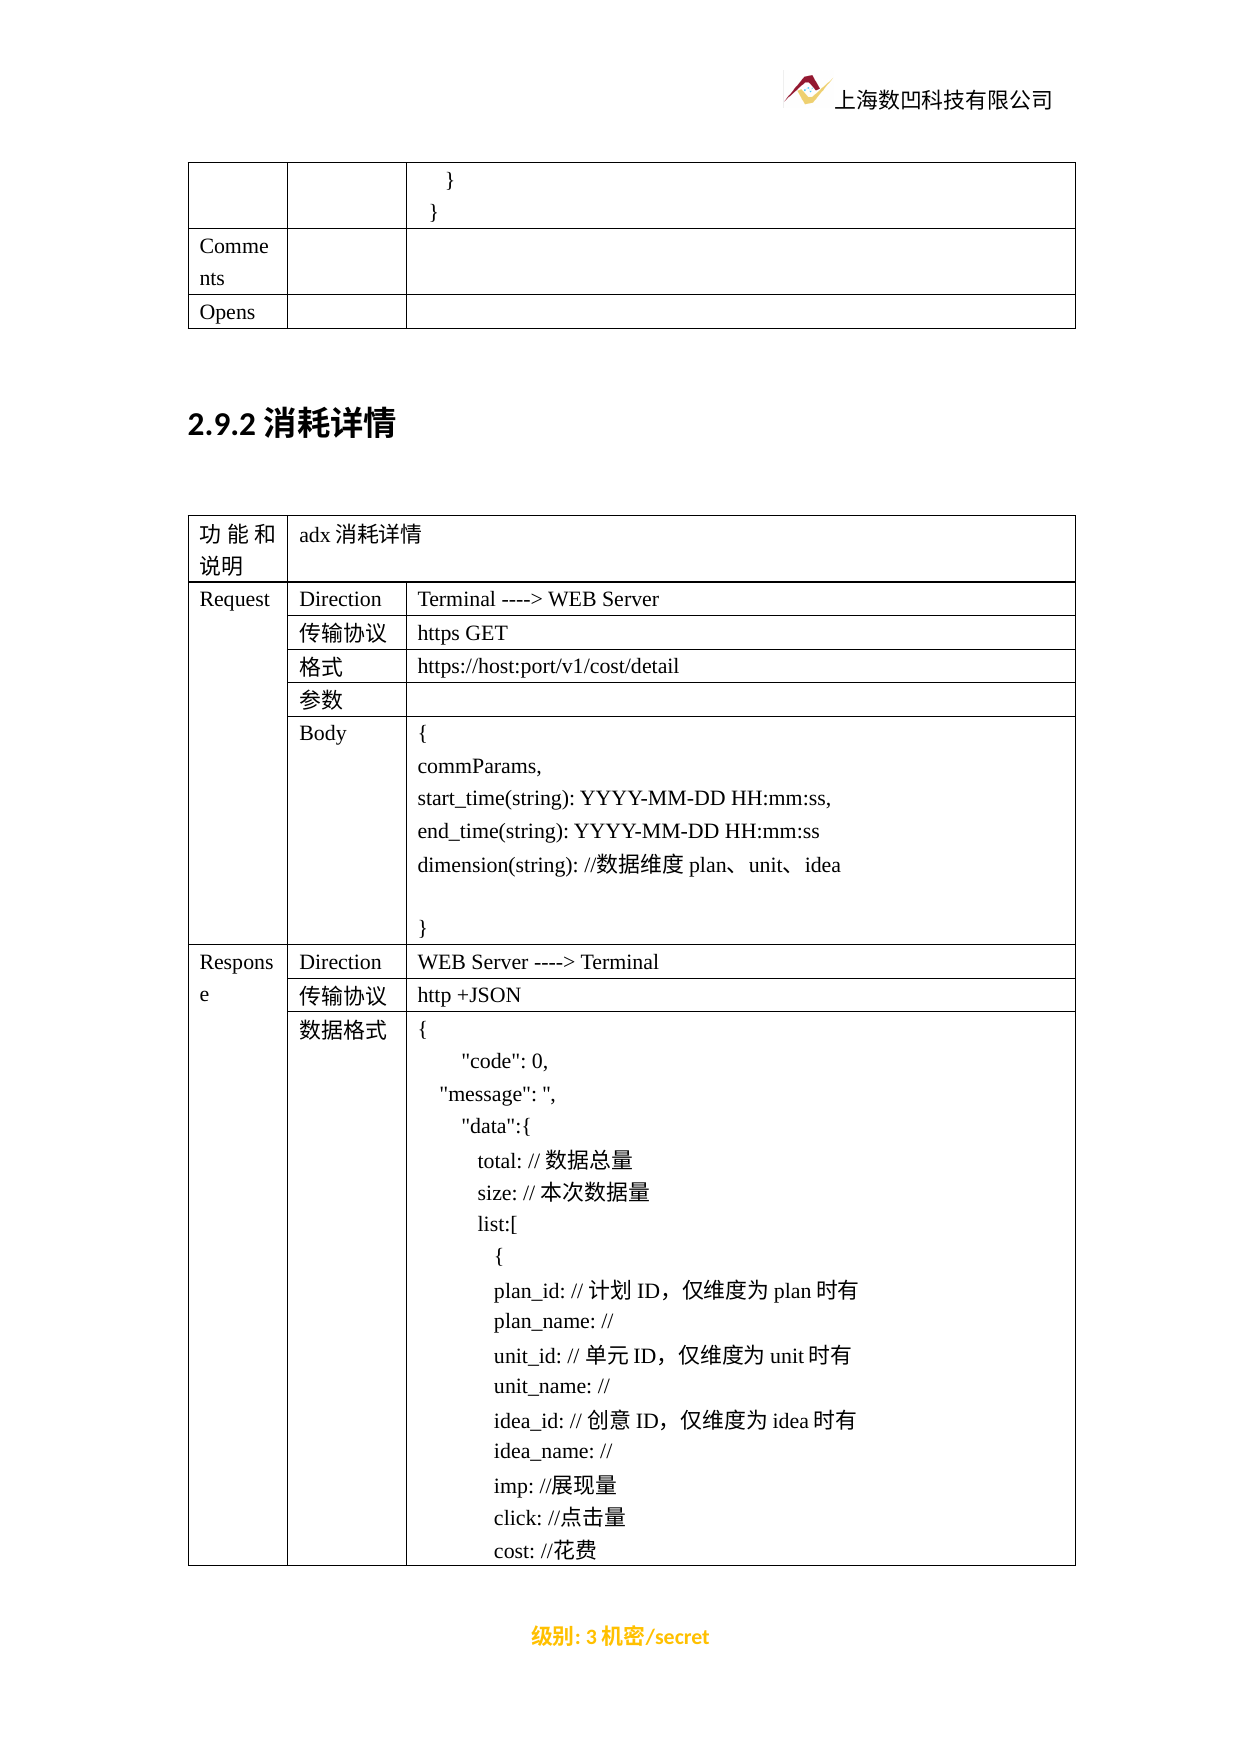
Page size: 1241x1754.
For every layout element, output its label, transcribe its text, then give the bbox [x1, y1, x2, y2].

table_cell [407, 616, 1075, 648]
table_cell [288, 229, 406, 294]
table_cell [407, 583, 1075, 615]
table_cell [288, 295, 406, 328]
picture [783, 70, 834, 108]
subtitle 2.9.2 消耗详情 [187, 388, 1053, 453]
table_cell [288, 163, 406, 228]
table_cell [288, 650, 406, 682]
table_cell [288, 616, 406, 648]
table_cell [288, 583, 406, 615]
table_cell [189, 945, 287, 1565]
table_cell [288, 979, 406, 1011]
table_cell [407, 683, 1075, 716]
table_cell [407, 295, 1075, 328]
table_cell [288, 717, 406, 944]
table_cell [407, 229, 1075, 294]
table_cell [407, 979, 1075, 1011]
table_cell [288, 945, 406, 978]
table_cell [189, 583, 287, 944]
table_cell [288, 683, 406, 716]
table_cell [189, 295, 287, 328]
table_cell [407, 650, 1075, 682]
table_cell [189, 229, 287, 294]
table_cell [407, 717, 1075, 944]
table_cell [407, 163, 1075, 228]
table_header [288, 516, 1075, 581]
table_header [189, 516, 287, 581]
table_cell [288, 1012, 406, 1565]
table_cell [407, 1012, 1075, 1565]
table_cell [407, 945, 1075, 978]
